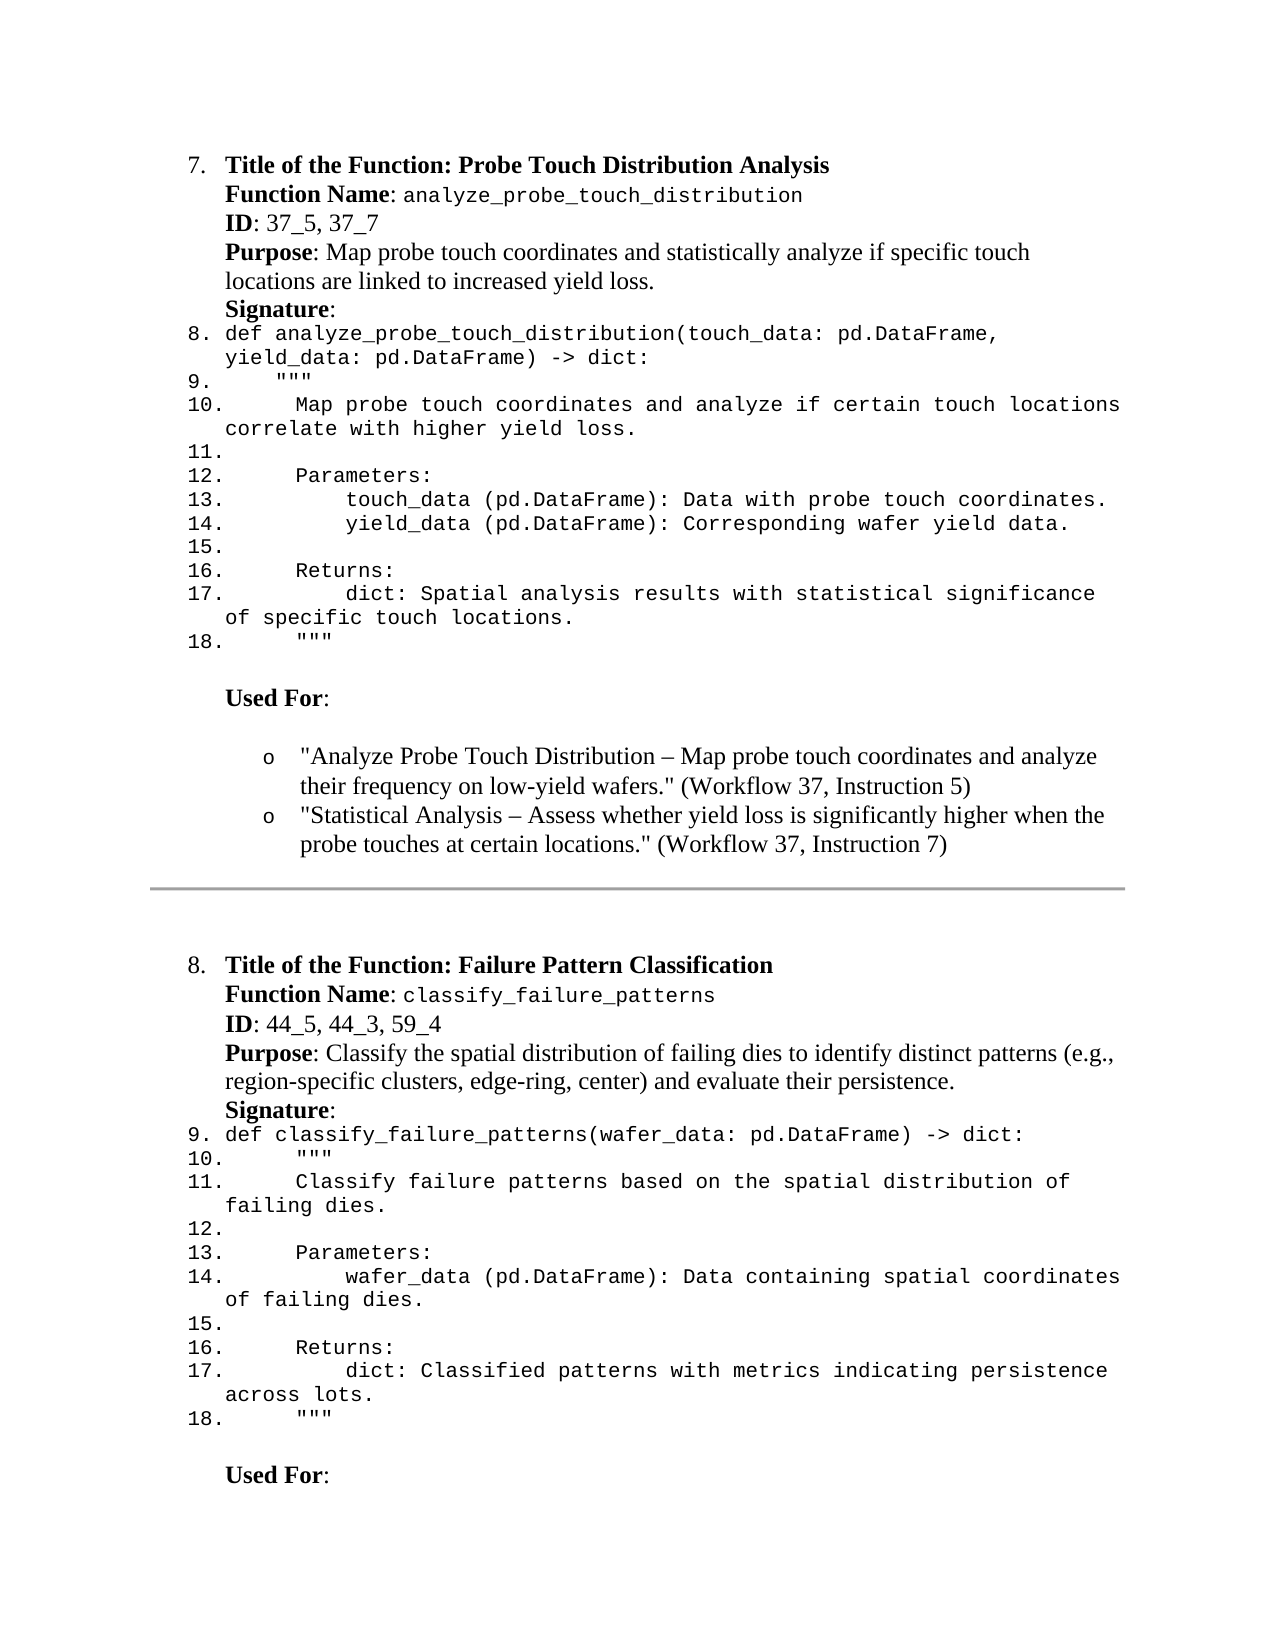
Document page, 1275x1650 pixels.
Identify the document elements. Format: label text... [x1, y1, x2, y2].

list Returns: [187, 1337, 1125, 1360]
list """ [187, 371, 1125, 394]
list wafer_data (pd.DataFrame): Data containing spatial coordinates of failing dies. [187, 1266, 1125, 1313]
list yield_data (pd.DataFrame): Corresponding wafer yield data. [187, 512, 1125, 536]
list Parameters: [187, 465, 1125, 489]
list dict: Spatial analysis results with statistical significance of specific touch locations. [187, 583, 1125, 631]
list def analyze_probe_touch_distribution(touch_data: pd.DataFrame, yield_data: pd.DataFrame) -> dict: [187, 323, 1125, 371]
list """ [187, 1408, 1125, 1431]
list """ [187, 631, 1125, 654]
list """ [187, 1147, 1125, 1171]
list dict: Classified patterns with metrics indicating persistence across lots. [187, 1360, 1125, 1408]
text Used For: [225, 1460, 1125, 1489]
list Returns: [187, 560, 1125, 583]
list Title of the Function: Failure Pattern Classification Function Name: classify_failure_patterns ID: 44_5, 44_3, 59_4 Purpose: Classify the spatial distribution of failing dies to identify distinct patterns (e.g., region-specific clusters, edge-ring, center) and evaluate their persistence. Signature: [187, 951, 1125, 1124]
list def classify_failure_patterns(wafer_data: pd.DataFrame) -> dict: [187, 1124, 1125, 1147]
text Used For: [225, 683, 1125, 712]
list Classify failure patterns based on the spatial distribution of failing dies. [187, 1171, 1125, 1218]
list "Analyze Probe Touch Distribution – Map probe touch coordinates and analyze their frequency on low-yield wafers." (Workflow 37, Instruction 5) [262, 741, 1125, 800]
list "Statistical Analysis – Assess whether yield loss is significantly higher when the probe touches at certain locations." (Workflow 37, Instruction 7) [262, 800, 1125, 858]
list Parameters: [187, 1242, 1125, 1266]
list Title of the Function: Probe Touch Distribution Analysis Function Name: analyze_probe_touch_distribution ID: 37_5, 37_7 Purpose: Map probe touch coordinates and statistically analyze if specific touch locations are linked to increased yield loss. Signature: [187, 150, 1125, 323]
list touch_data (pd.DataFrame): Data with probe touch coordinates. [187, 489, 1125, 512]
list Map probe touch coordinates and analyze if certain touch locations correlate with higher yield loss. [187, 394, 1125, 442]
